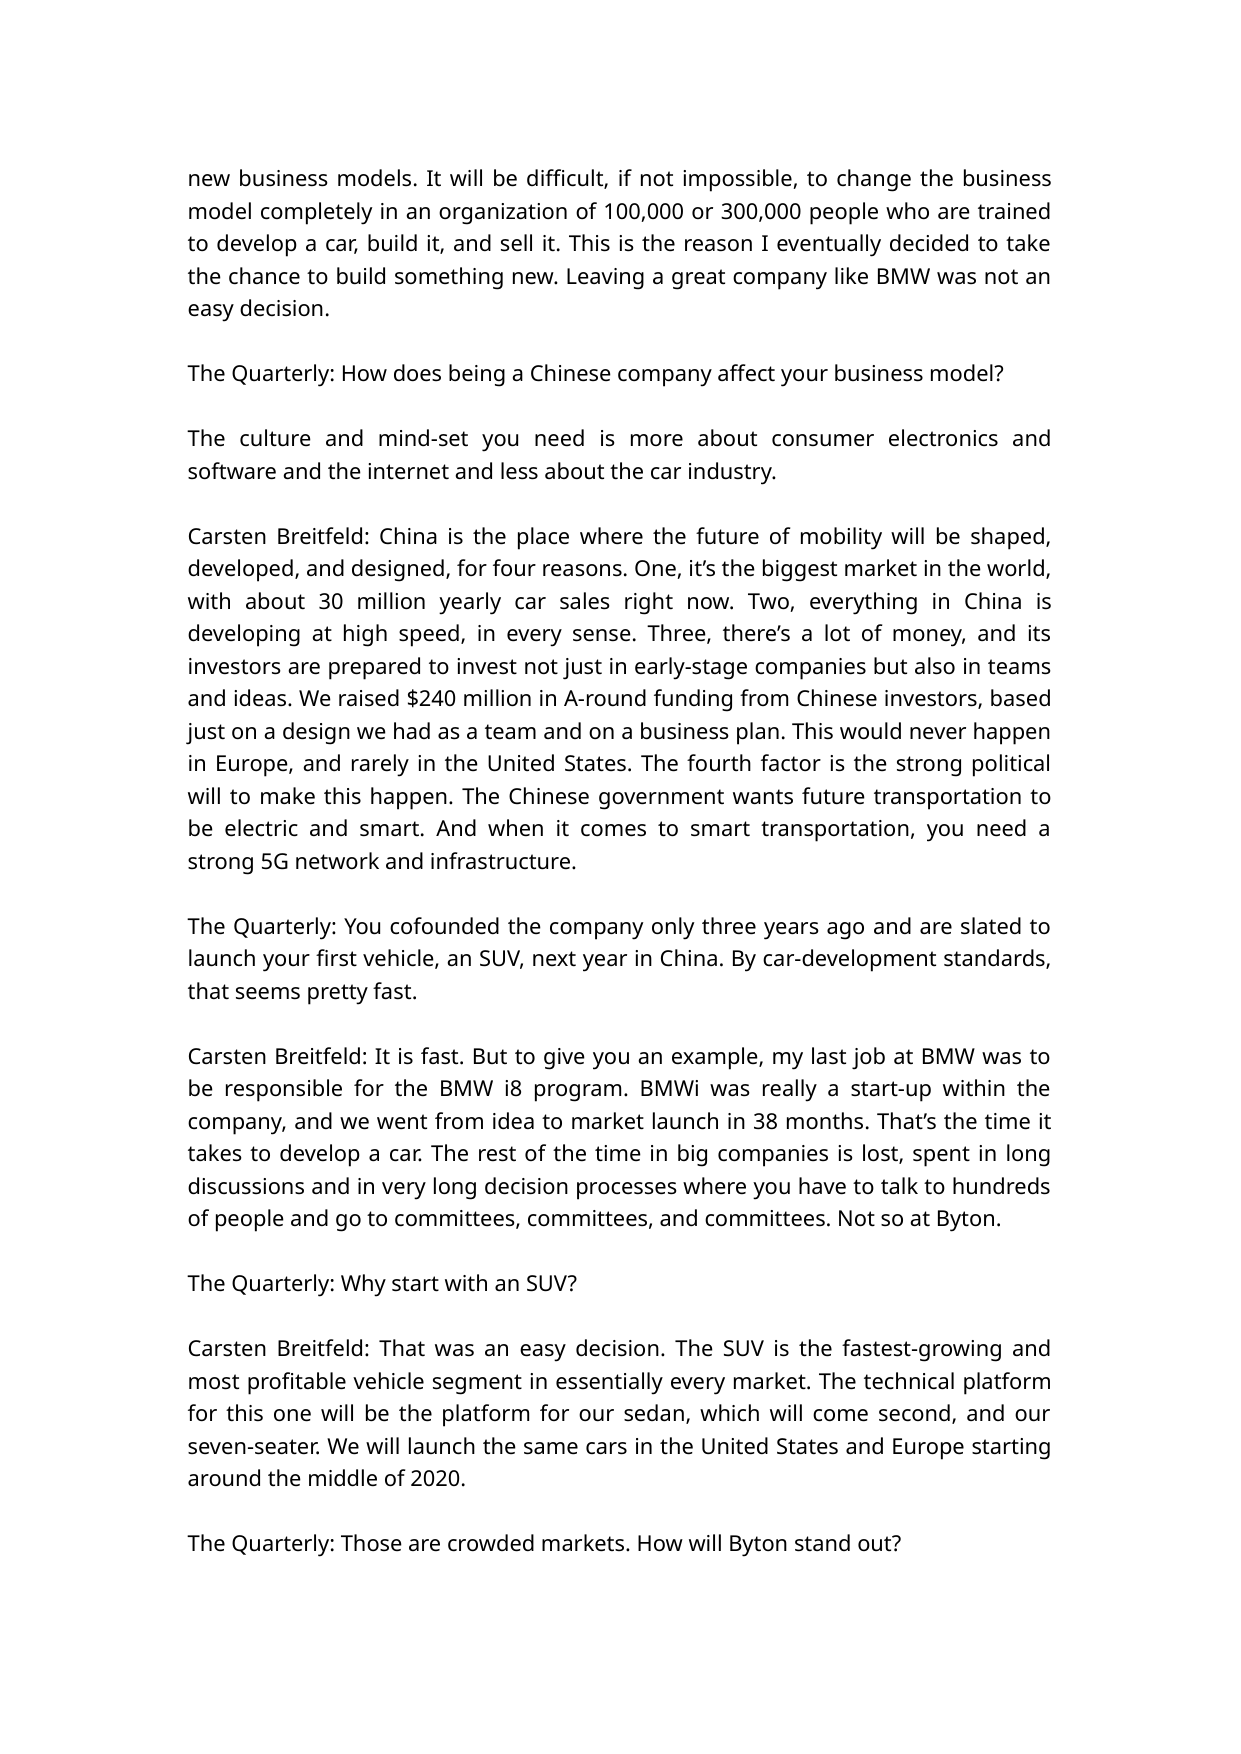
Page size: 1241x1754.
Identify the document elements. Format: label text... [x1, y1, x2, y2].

text The Quarterly: How does being a Chinese company affect your business model? [187, 357, 1053, 389]
text Carsten Breitfeld: China is the place where the future of mobility will be shaped, developed, and designed, for four reasons. One, it’s the biggest market in the world, with about 30 million yearly car sales right now. Two, everything in China is developing at high speed, in every sense. Three, there’s a lot of money, and its investors are prepared to invest not just in early-stage companies but also in teams and ideas. We raised $240 million in A-round funding from Chinese investors, based just on a design we had as a team and on a business plan. This would never happen in Europe, and rarely in the United States. The fourth factor is the strong political will to make this happen. The Chinese government wants future transportation to be electric and smart. And when it comes to smart transportation, you need a strong 5G network and infrastructure. [187, 519, 1053, 877]
text Carsten Breitfeld: It is fast. But to give you an example, my last job at BMW was to be responsible for the BMW i8 program. BMWi was really a start-up within the company, and we went from idea to market launch in 38 months. That’s the time it takes to develop a car. The rest of the time in big companies is lost, spent in long discussions and in very long decision processes where you have to talk to hundreds of people and go to committees, committees, and committees. Not so at Byton. [187, 1039, 1053, 1234]
text Carsten Breitfeld: That was an easy decision. The SUV is the fastest-growing and most profitable vehicle segment in essentially every market. The technical platform for this one will be the platform for our sedan, which will come second, and our seven-seater. We will launch the same cars in the United States and Europe starting around the middle of 2020. [187, 1332, 1053, 1494]
text The culture and mind-set you need is more about consumer electronics and software and the internet and less about the car industry. [187, 422, 1053, 487]
text The Quarterly: Those are crowded markets. How will Byton stand out? [187, 1527, 1053, 1559]
text The Quarterly: You cofounded the company only three years ago and are slated to launch your first vehicle, an SUV, next year in China. By car-development standards, that seems pretty fast. [187, 909, 1053, 1007]
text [187, 162, 1053, 324]
text The Quarterly: Why start with an SUV? [187, 1267, 1053, 1299]
